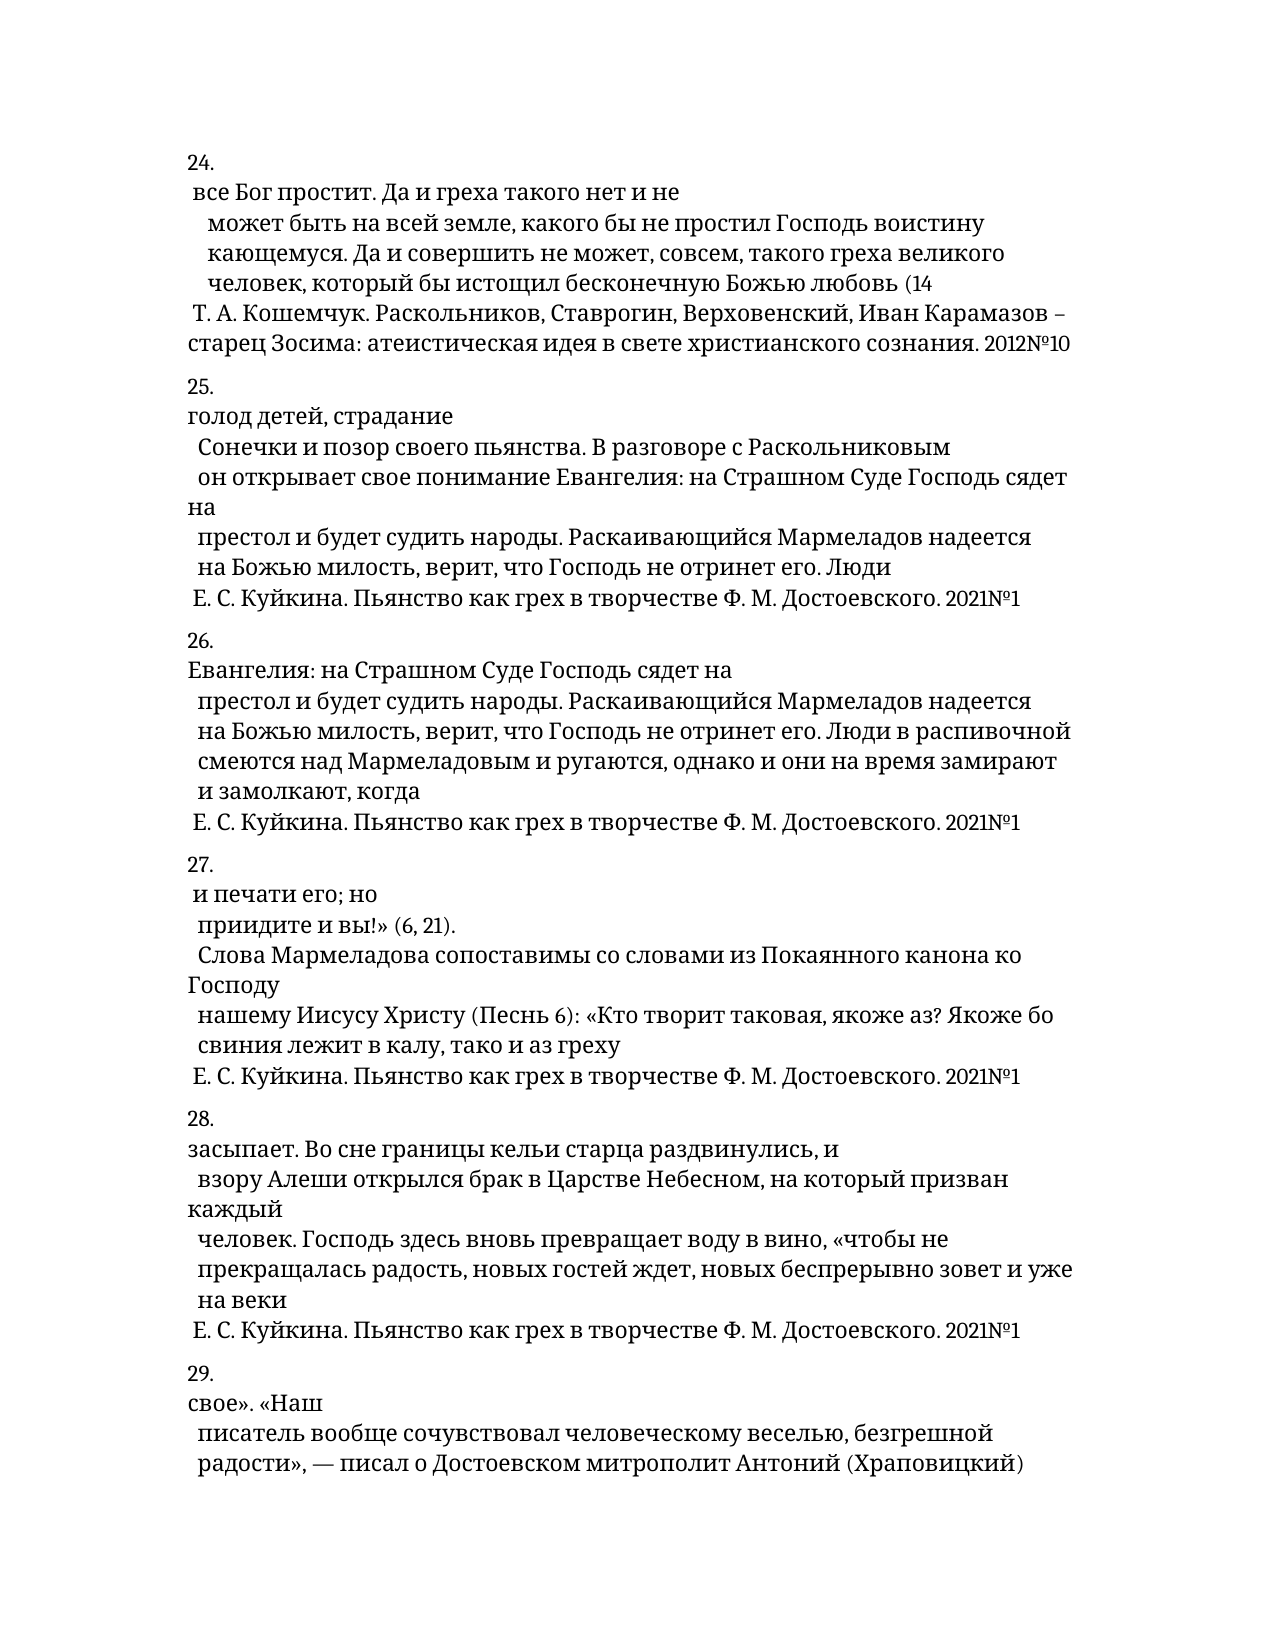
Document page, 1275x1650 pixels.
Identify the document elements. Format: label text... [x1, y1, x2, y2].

text 26. Евангелия: на Страшном Суде Господь сядет на престол и будет судить народы. Раскаивающийся Мармеладов надеется на Божью милость, верит, что Господь не отринет его. Люди в распивочной смеются над Мармеладовым и ругаются, однако и они на время замирают и замолкают, когда Е. С. Куйкина. Пьянство как грех в творчестве Ф. М. Достоевского. 2021№1 [187, 628, 1087, 836]
text 28. засыпает. Во сне границы кельи старца раздвинулись, и взору Алеши открылся брак в Царстве Небесном, на который призван каждый человек. Господь здесь вновь превращает воду в вино, «чтобы не прекращалась радость, новых гостей ждет, новых беспрерывно зовет и уже на веки Е. С. Куйкина. Пьянство как грех в творчестве Ф. М. Достоевского. 2021№1 [187, 1106, 1087, 1344]
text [187, 1360, 1087, 1477]
text 25. голод детей, страдание Сонечки и позор своего пьянства. В разговоре с Раскольниковым он открывает свое понимание Евангелия: на Страшном Суде Господь сядет на престол и будет судить народы. Раскаивающийся Мармеладов надеется на Божью милость, верит, что Господь не отринет его. Люди Е. С. Куйкина. Пьянство как грех в творчестве Ф. М. Достоевского. 2021№1 [187, 374, 1087, 612]
text 27. и печати его; но приидите и вы!» (6, 21). Слова Мармеладова сопоставимы со словами из Покаянного канона ко Господу нашему Иисусу Христу (Песнь 6): «Кто творит таковая, якоже аз? Якоже бо свиния лежит в калу, тако и аз греху Е. С. Куйкина. Пьянство как грех в творчестве Ф. М. Достоевского. 2021№1 [187, 852, 1087, 1090]
text 24. все Бог простит. Да и греха такого нет и не может быть на всей земле, какого бы не простил Господь воистину кающемуся. Да и совершить не может, совсем, такого греха великого человек, который бы истощил бесконечную Божью любовь (14 Т. А. Кошемчук. Раскольников, Ставрогин, Верховенский, Иван Карамазов – старец Зосима: атеистическая идея в свете христианского сознания. 2012№10 [187, 150, 1087, 358]
